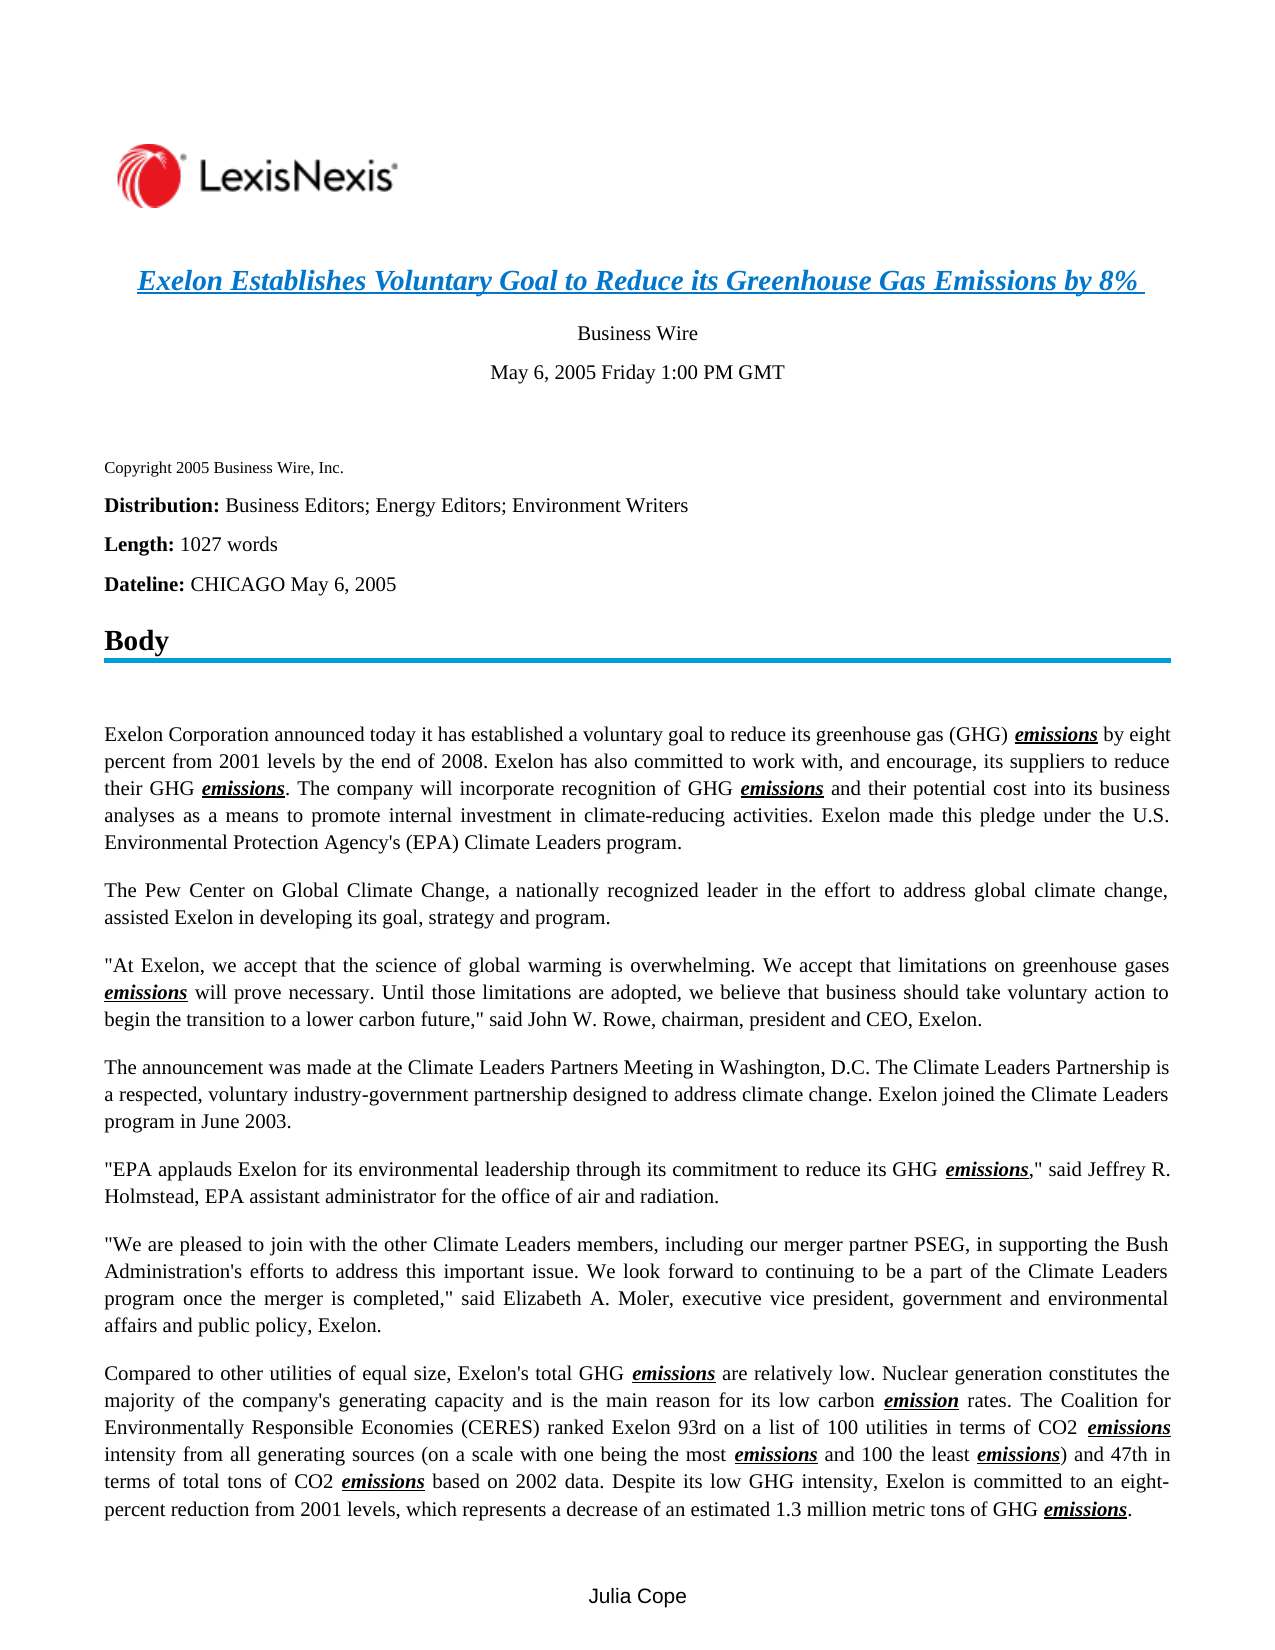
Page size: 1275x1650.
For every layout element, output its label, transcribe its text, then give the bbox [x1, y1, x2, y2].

text "At Exelon, we accept that the science of global warming is overwhelming. We accept that limitations on greenhouse gases emissions will prove necessary. Until those limitations are adopted, we believe that business should take voluntary action to begin the transition to a lower carbon future," said John W. Rowe, chairman, president and CEO, Exelon. [104, 950, 1171, 1031]
text Length: 1027 words [104, 529, 1171, 556]
text Business Wire [104, 318, 1171, 345]
text The Pew Center on Global Climate Change, a nationally recognized leader in the effort to address global climate change, assisted Exelon in developing its goal, strategy and program. [104, 875, 1171, 929]
text "We are pleased to join with the other Climate Leaders members, including our merger partner PSEG, in supporting the Bush Administration's efforts to address this important issue. We look forward to continuing to be a part of the Climate Leaders program once the merger is completed," said Elizabeth A. Moler, executive vice president, government and environmental affairs and public policy, Exelon. [104, 1229, 1171, 1337]
text Exelon Corporation announced today it has established a voluntary goal to reduce its greenhouse gas (GHG) emissions by eight percent from 2001 levels by the end of 2008. Exelon has also committed to work with, and encourage, its suppliers to reduce their GHG emissions. The company will incorporate recognition of GHG emissions and their potential cost into its business analyses as a means to promote internal investment in climate-reducing activities. Exelon made this pledge under the U.S. Environmental Protection Agency's (EPA) Climate Leaders program. [104, 718, 1171, 854]
text Distribution: Business Editors; Energy Editors; Environment Writers [104, 490, 1171, 517]
text Body [104, 621, 1171, 656]
text Dateline: CHICAGO May 6, 2005 [104, 569, 1171, 596]
picture [104, 144, 412, 208]
text "EPA applauds Exelon for its environmental leadership through its commitment to reduce its GHG emissions," said Jeffrey R. Holmstead, EPA assistant administrator for the office of air and radiation. [104, 1154, 1171, 1208]
text Copyright 2005 Business Wire, Inc. [104, 426, 1171, 477]
subtitle Exelon Establishes Voluntary Goal to Reduce its Greenhouse Gas Emissions by 8% [104, 261, 1171, 297]
text May 6, 2005 Friday 1:00 PM GMT [104, 357, 1171, 384]
text The announcement was made at the Climate Leaders Partners Meeting in Washington, D.C. The Climate Leaders Partnership is a respected, voluntary industry-government partnership designed to address climate change. Exelon joined the Climate Leaders program in June 2003. [104, 1052, 1171, 1133]
text Compared to other utilities of equal size, Exelon's total GHG emissions are relatively low. Nuclear generation constitutes the majority of the company's generating capacity and is the main reason for its low carbon emission rates. The Coalition for Environmentally Responsible Economies (CERES) ranked Exelon 93rd on a list of 100 utilities in terms of CO2 emissions intensity from all generating sources (on a scale with one being the most emissions and 100 the least emissions) and 47th in terms of total tons of CO2 emissions based on 2002 data. Despite its low GHG intensity, Exelon is committed to an eight-percent reduction from 2001 levels, which represents a decrease of an estimated 1.3 million metric tons of GHG emissions. [104, 1358, 1171, 1521]
